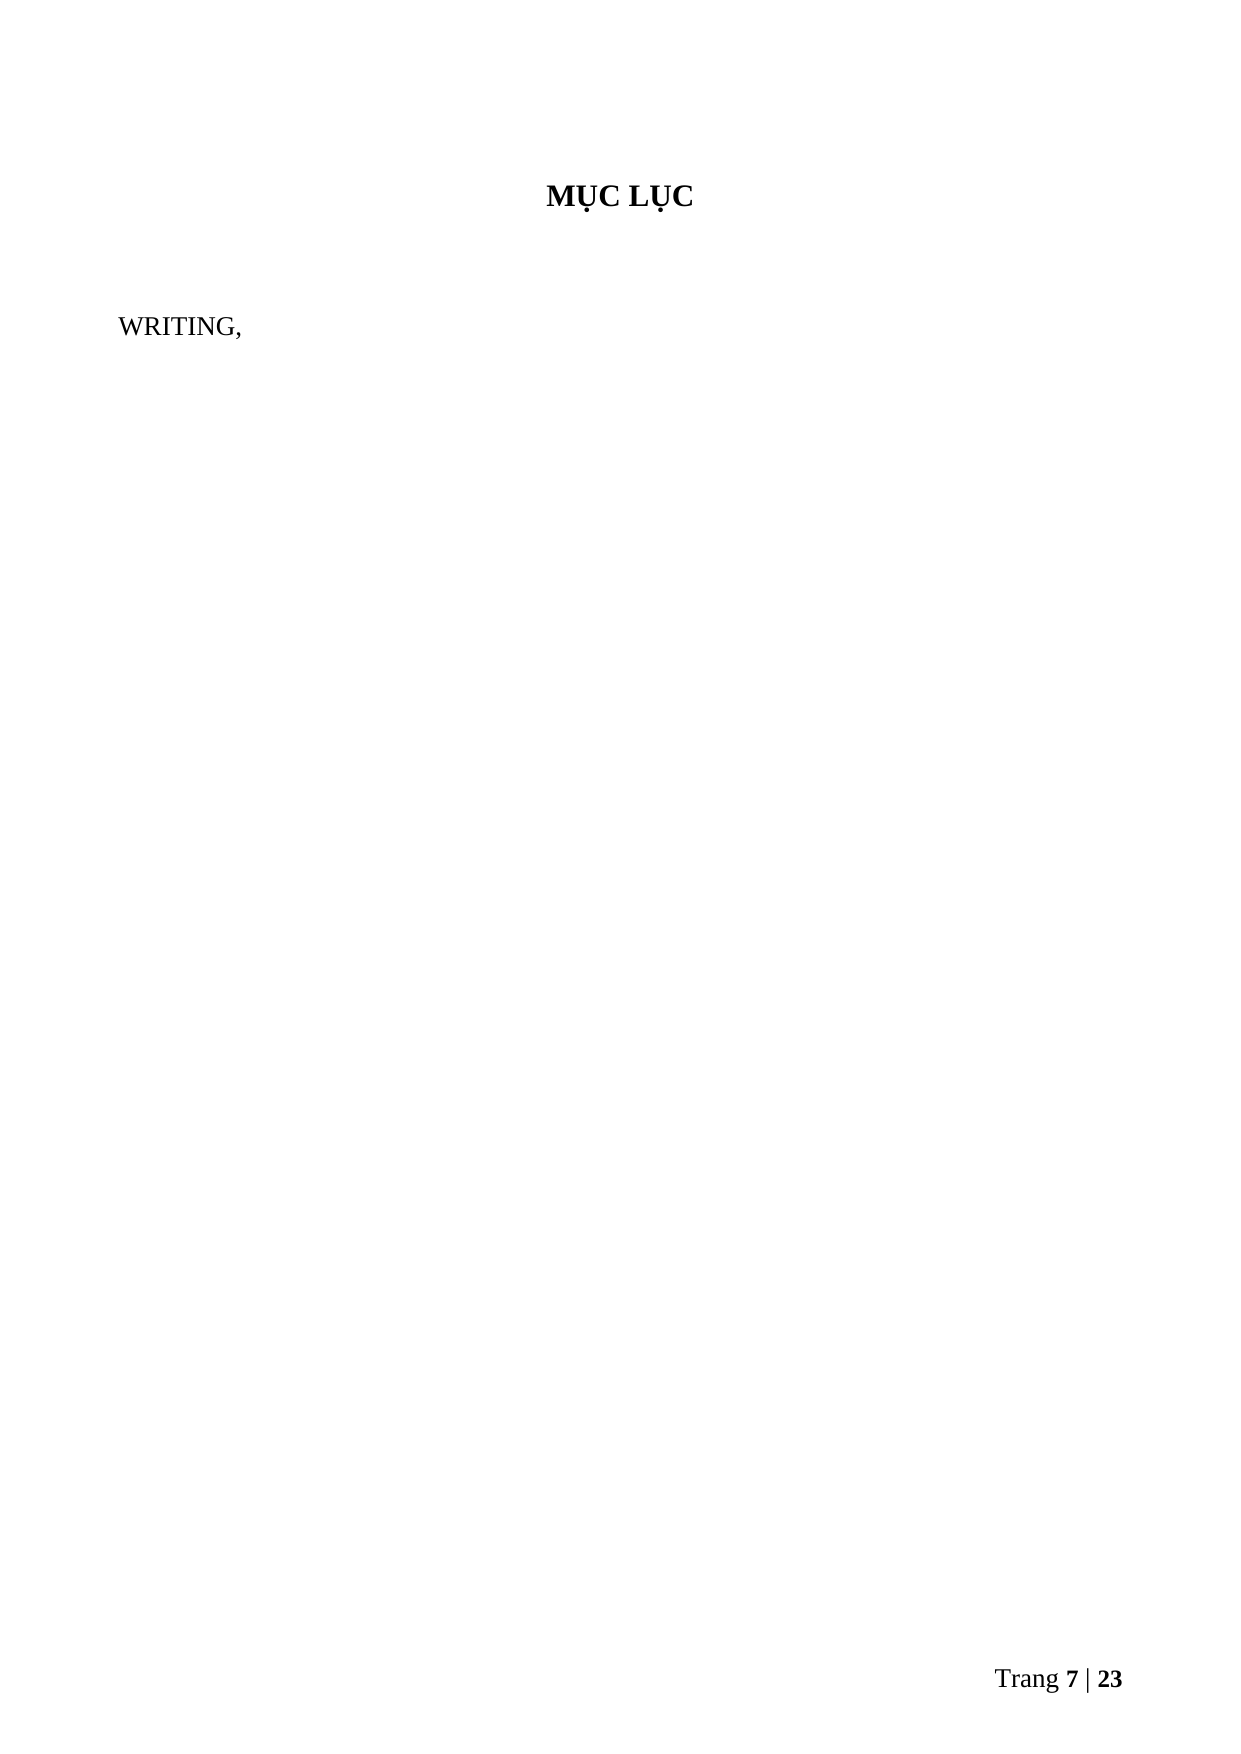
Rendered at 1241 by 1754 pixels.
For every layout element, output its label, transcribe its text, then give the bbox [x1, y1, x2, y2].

text MỤC LỤC [118, 177, 1122, 213]
text WRITING, [118, 310, 1122, 341]
